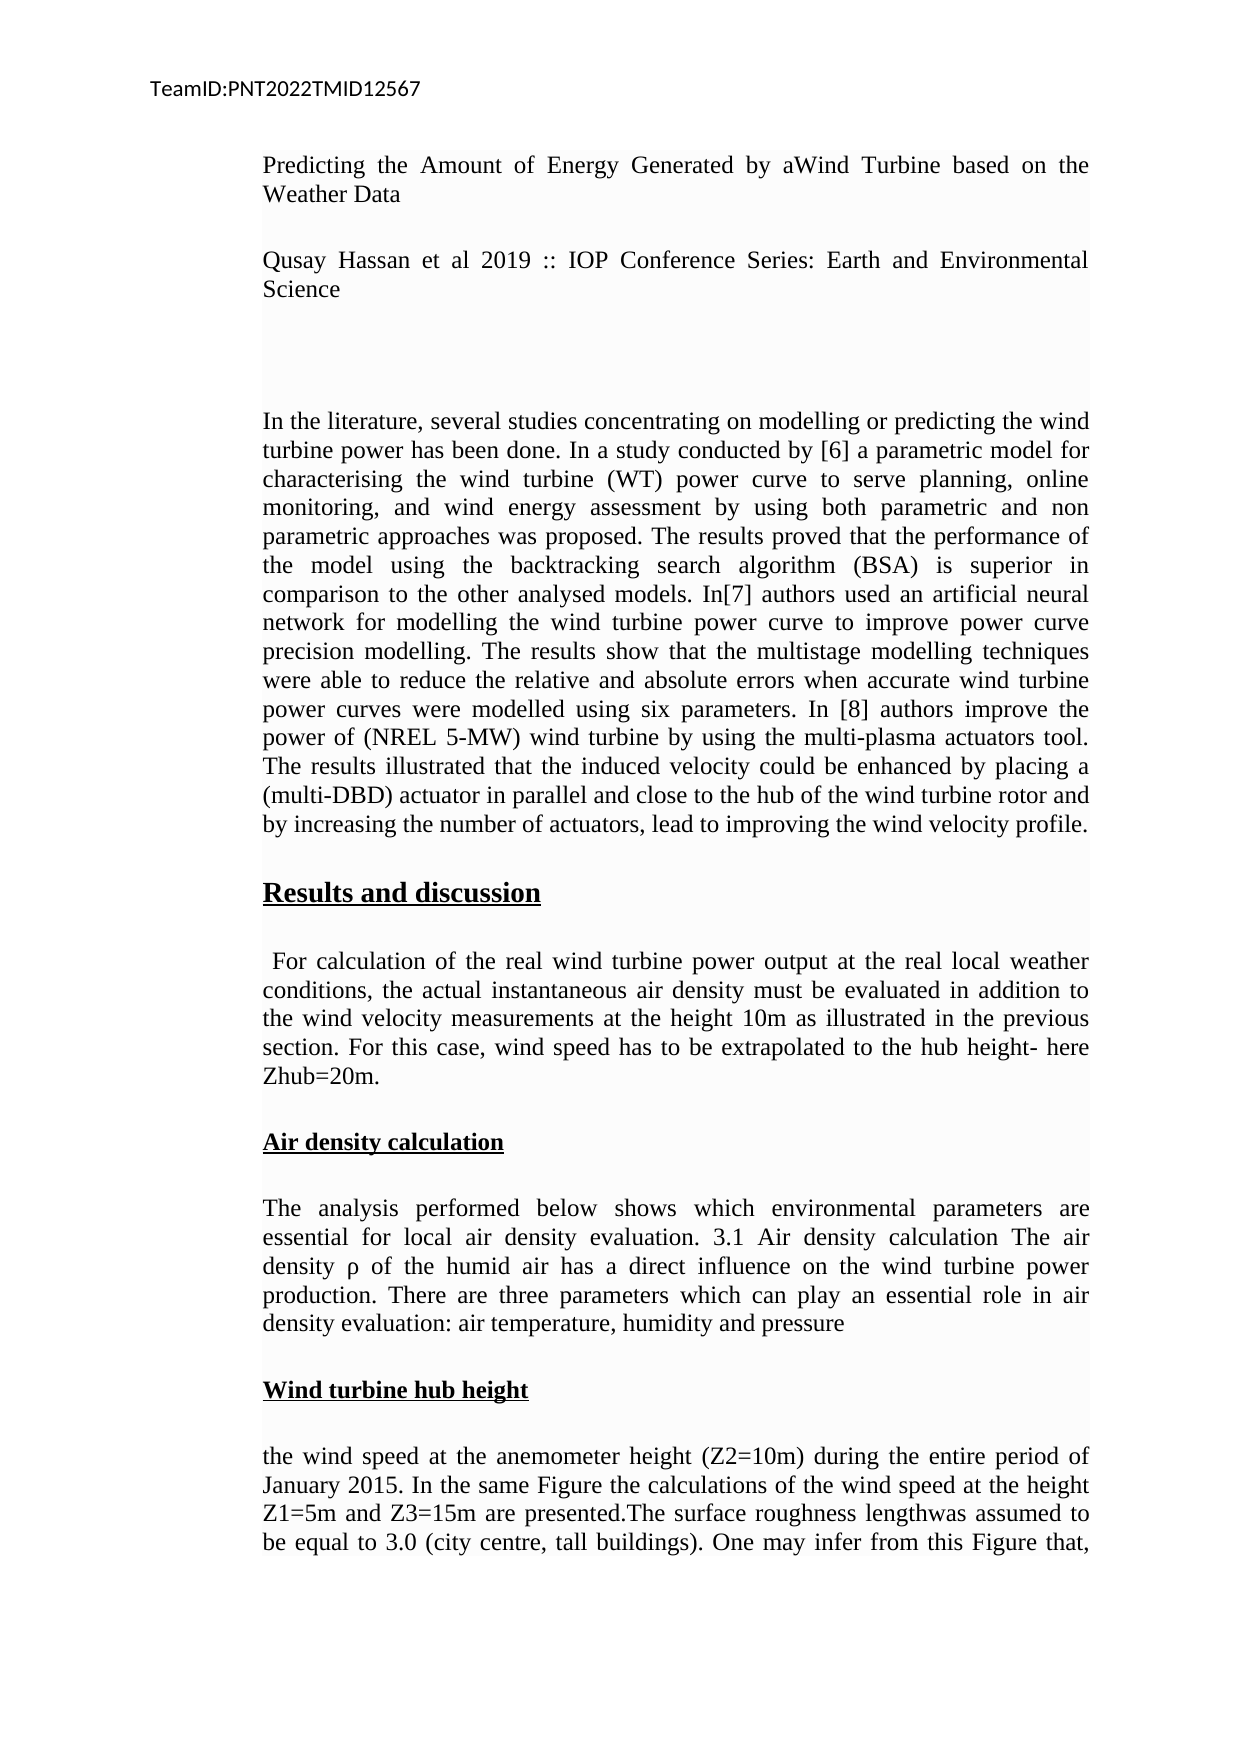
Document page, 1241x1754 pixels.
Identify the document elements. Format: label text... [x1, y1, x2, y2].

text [262, 1441, 1090, 1556]
text In the literature, several studies concentrating on modelling or predicting the wind turbine power has been done. In a study conducted by [6] a parametric model for characterising the wind turbine (WT) power curve to serve planning, online monitoring, and wind energy assessment by using both parametric and non parametric approaches was proposed. The results proved that the performance of the model using the backtracking search algorithm (BSA) is superior in comparison to the other analysed models. In[7] authors used an artificial neural network for modelling the wind turbine power curve to improve power curve precision modelling. The results show that the multistage modelling techniques were able to reduce the relative and absolute errors when accurate wind turbine power curves were modelled using six parameters. In [8] authors improve the power of (NREL 5-MW) wind turbine by using the multi-plasma actuators tool. The results illustrated that the induced velocity could be enhanced by placing a (multi-DBD) actuator in parallel and close to the hub of the wind turbine rotor and by increasing the number of actuators, lead to improving the wind velocity profile. [262, 406, 1090, 837]
text Air density calculation [262, 1127, 1090, 1156]
text Wind turbine hub height [262, 1375, 1090, 1403]
text For calculation of the real wind turbine power output at the real local weather conditions, the actual instantaneous air density must be evaluated in addition to the wind velocity measurements at the height 10m as illustrated in the previous section. For this case, wind speed has to be extrapolated to the hub height- here Zhub=20m. [262, 946, 1090, 1090]
text Qusay Hassan et al 2019 :: IOP Conference Series: Earth and Environmental Science [262, 245, 1090, 302]
text The analysis performed below shows which environmental parameters are essential for local air density evaluation. 3.1 Air density calculation The air density ρ of the humid air has a direct influence on the wind turbine power production. There are three parameters which can play an essential role in air density evaluation: air temperature, humidity and pressure [262, 1193, 1090, 1337]
text Predicting the Amount of Energy Generated by aWind Turbine based on the Weather Data [262, 150, 1090, 207]
text Results and discussion [262, 875, 1090, 908]
